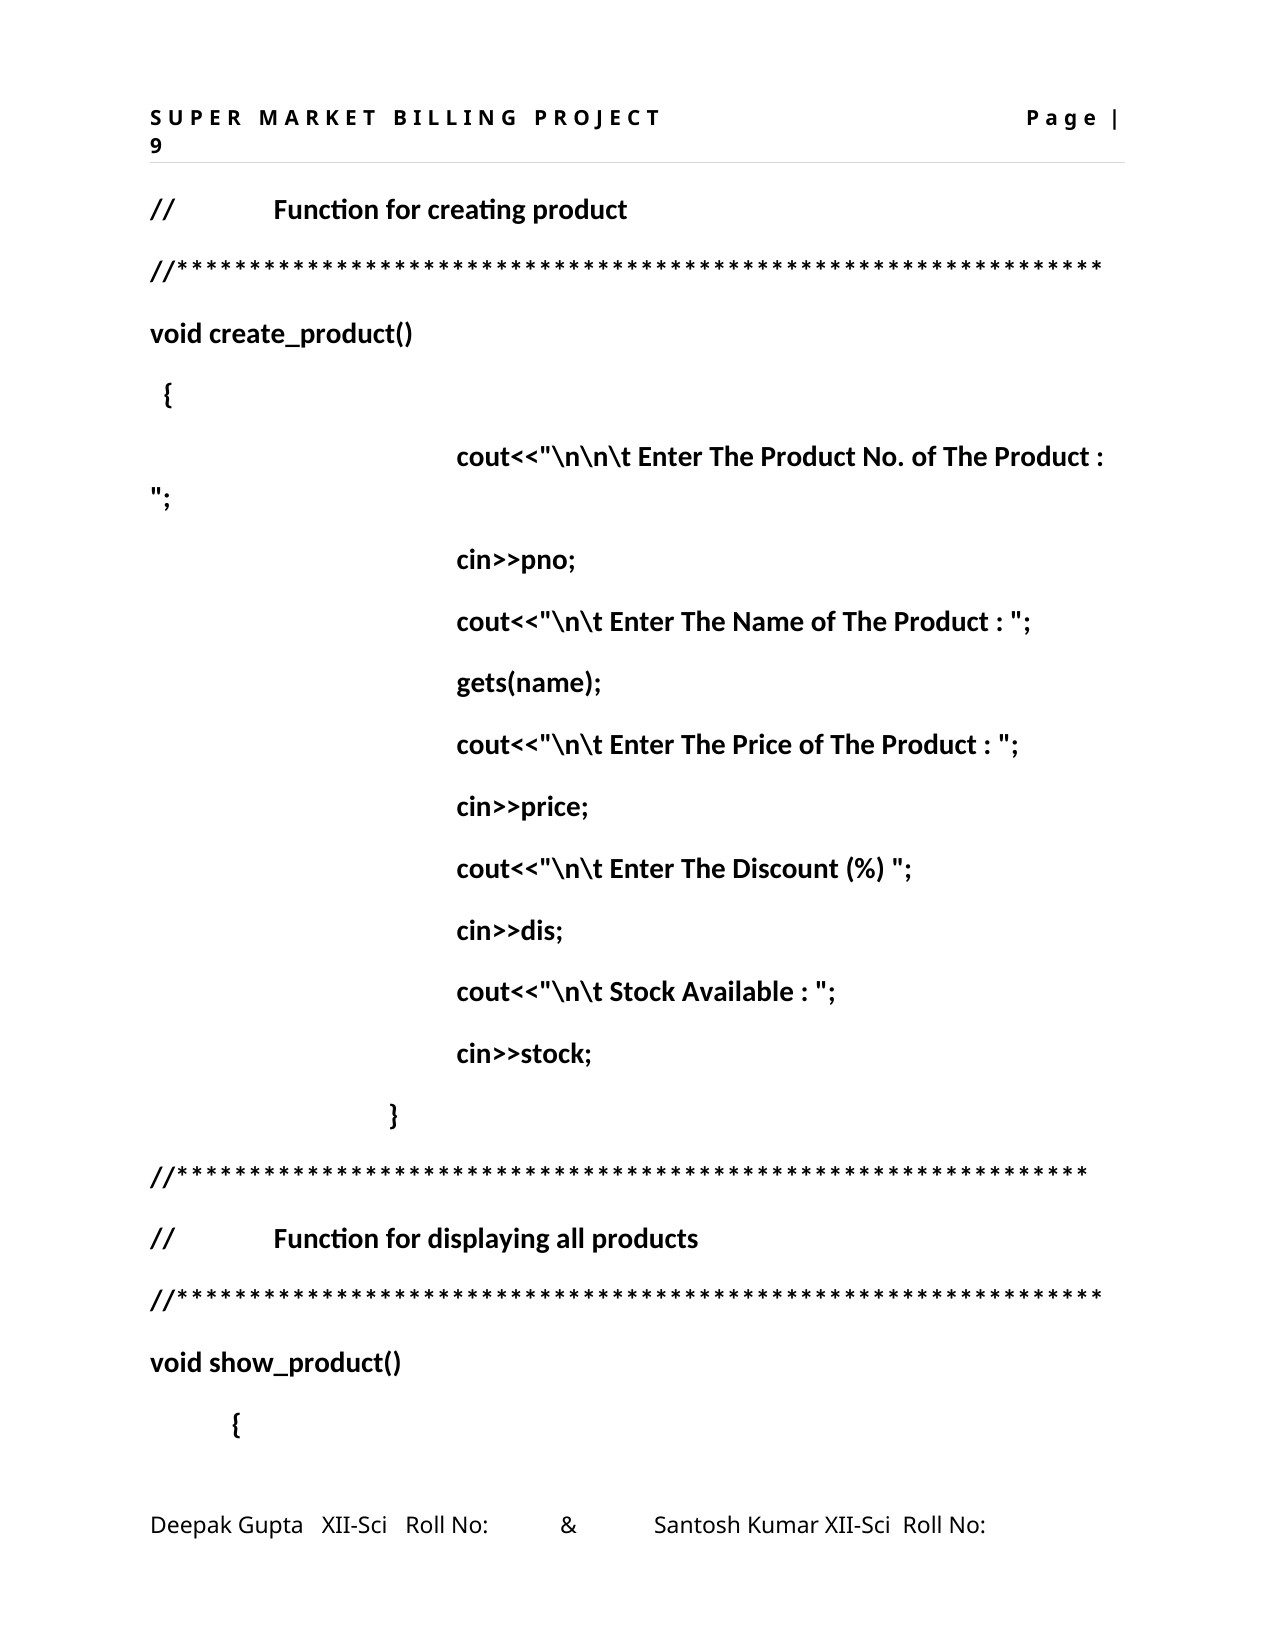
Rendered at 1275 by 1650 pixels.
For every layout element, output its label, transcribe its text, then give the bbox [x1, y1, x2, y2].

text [150, 1159, 1125, 1194]
text cin>>price; [150, 788, 1125, 824]
text cout<<"\n\n\t Enter The Product No. of The Product : "; [150, 438, 1125, 515]
text cout<<"\n\t Enter The Price of The Product : "; [150, 726, 1125, 762]
text // Function for creating product [150, 191, 1125, 227]
text cout<<"\n\t Stock Available : "; [150, 973, 1125, 1009]
text { [150, 376, 1125, 412]
text cin>>dis; [150, 912, 1125, 947]
text cout<<"\n\t Enter The Discount (%) "; [150, 850, 1125, 885]
text void show_product() [150, 1344, 1125, 1379]
text cin>>stock; [150, 1035, 1125, 1071]
text { [150, 1406, 1125, 1441]
text //**************************************************************** [150, 1282, 1125, 1318]
text void create_product() [150, 315, 1125, 350]
text cin>>pno; [150, 541, 1125, 577]
text // Function for displaying all products [150, 1220, 1125, 1256]
text //**************************************************************** [150, 253, 1125, 288]
text gets(name); [150, 664, 1125, 700]
text cout<<"\n\t Enter The Name of The Product : "; [150, 603, 1125, 638]
text } [150, 1097, 1125, 1132]
